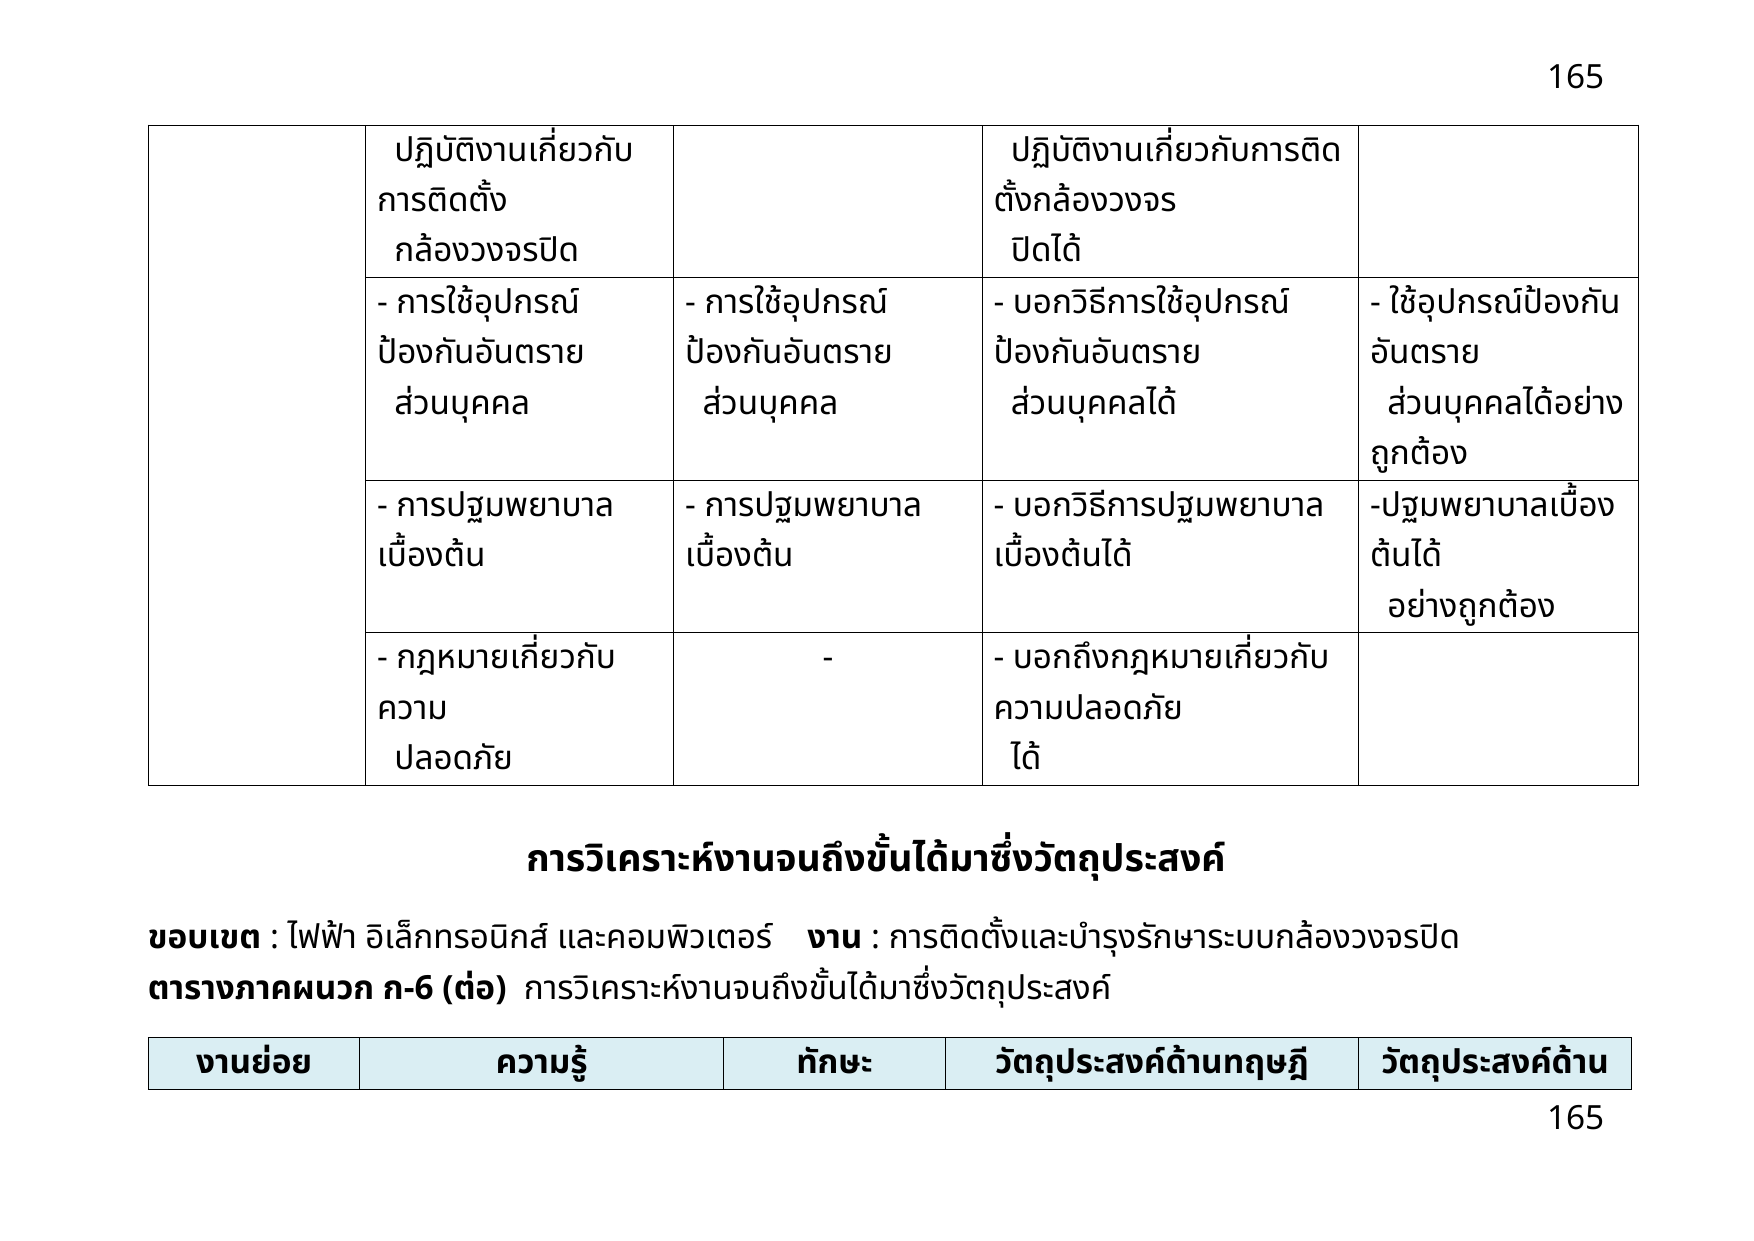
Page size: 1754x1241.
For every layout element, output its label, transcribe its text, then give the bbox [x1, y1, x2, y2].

table_header ความรู้ [360, 1038, 723, 1089]
table_cell - บอกวิธีการใช้อุปกรณ์ป้องกันอันตราย ส่วนบุคคลได้ [983, 278, 1358, 480]
table_cell - [674, 633, 982, 785]
text การวิเคราะห์งานจนถึงขั้นได้มาซึ่งวัตถุประสงค์ [148, 831, 1604, 888]
text ตารางภาคผนวก ก-6 (ต่อ) การวิเคราะห์งานจนถึงขั้นได้มาซึ่งวัตถุประสงค์ [148, 964, 1604, 1014]
table_cell - [674, 126, 982, 277]
table_header งานย่อย [149, 1038, 359, 1089]
table_cell - การใช้อุปกรณ์ป้องกันอันตราย ส่วนบุคคล [366, 278, 673, 480]
table_cell - บอกถึงกฎหมายเกี่ยวกับความปลอดภัย ได้ [983, 633, 1358, 785]
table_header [946, 1038, 1358, 1089]
table_cell - กฎหมายเกี่ยวกับความ ปลอดภัย [366, 633, 673, 785]
table_header ทักษะ [724, 1038, 945, 1089]
table_cell - การปฐมพยาบาลเบื้องต้น [366, 481, 673, 632]
table_cell - ใช้อุปกรณ์ป้องกันอันตราย ส่วนบุคคลได้อย่างถูกต้อง [1359, 278, 1638, 480]
table_cell - การใช้อุปกรณ์ป้องกันอันตราย ส่วนบุคคล [674, 278, 982, 480]
text ขอบเขต : ไฟฟ้า อิเล็กทรอนิกส์ และคอมพิวเตอร์ งาน : การติดตั้งและบํารุงรักษาระบบกล้องวงจรปิด [148, 913, 1604, 964]
table_cell -ปฐมพยาบาลเบื้องต้นได้ อย่างถูกต้อง [1359, 481, 1638, 632]
table_cell - บอกวิธีการปฐมพยาบาลเบื้องต้นได้ [983, 481, 1358, 632]
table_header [1359, 1038, 1631, 1089]
table_cell - [1359, 126, 1638, 277]
table_cell - การปฐมพยาบาลเบื้องต้น [674, 481, 982, 632]
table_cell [983, 126, 1358, 277]
table_cell [1359, 633, 1638, 785]
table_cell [366, 126, 673, 277]
